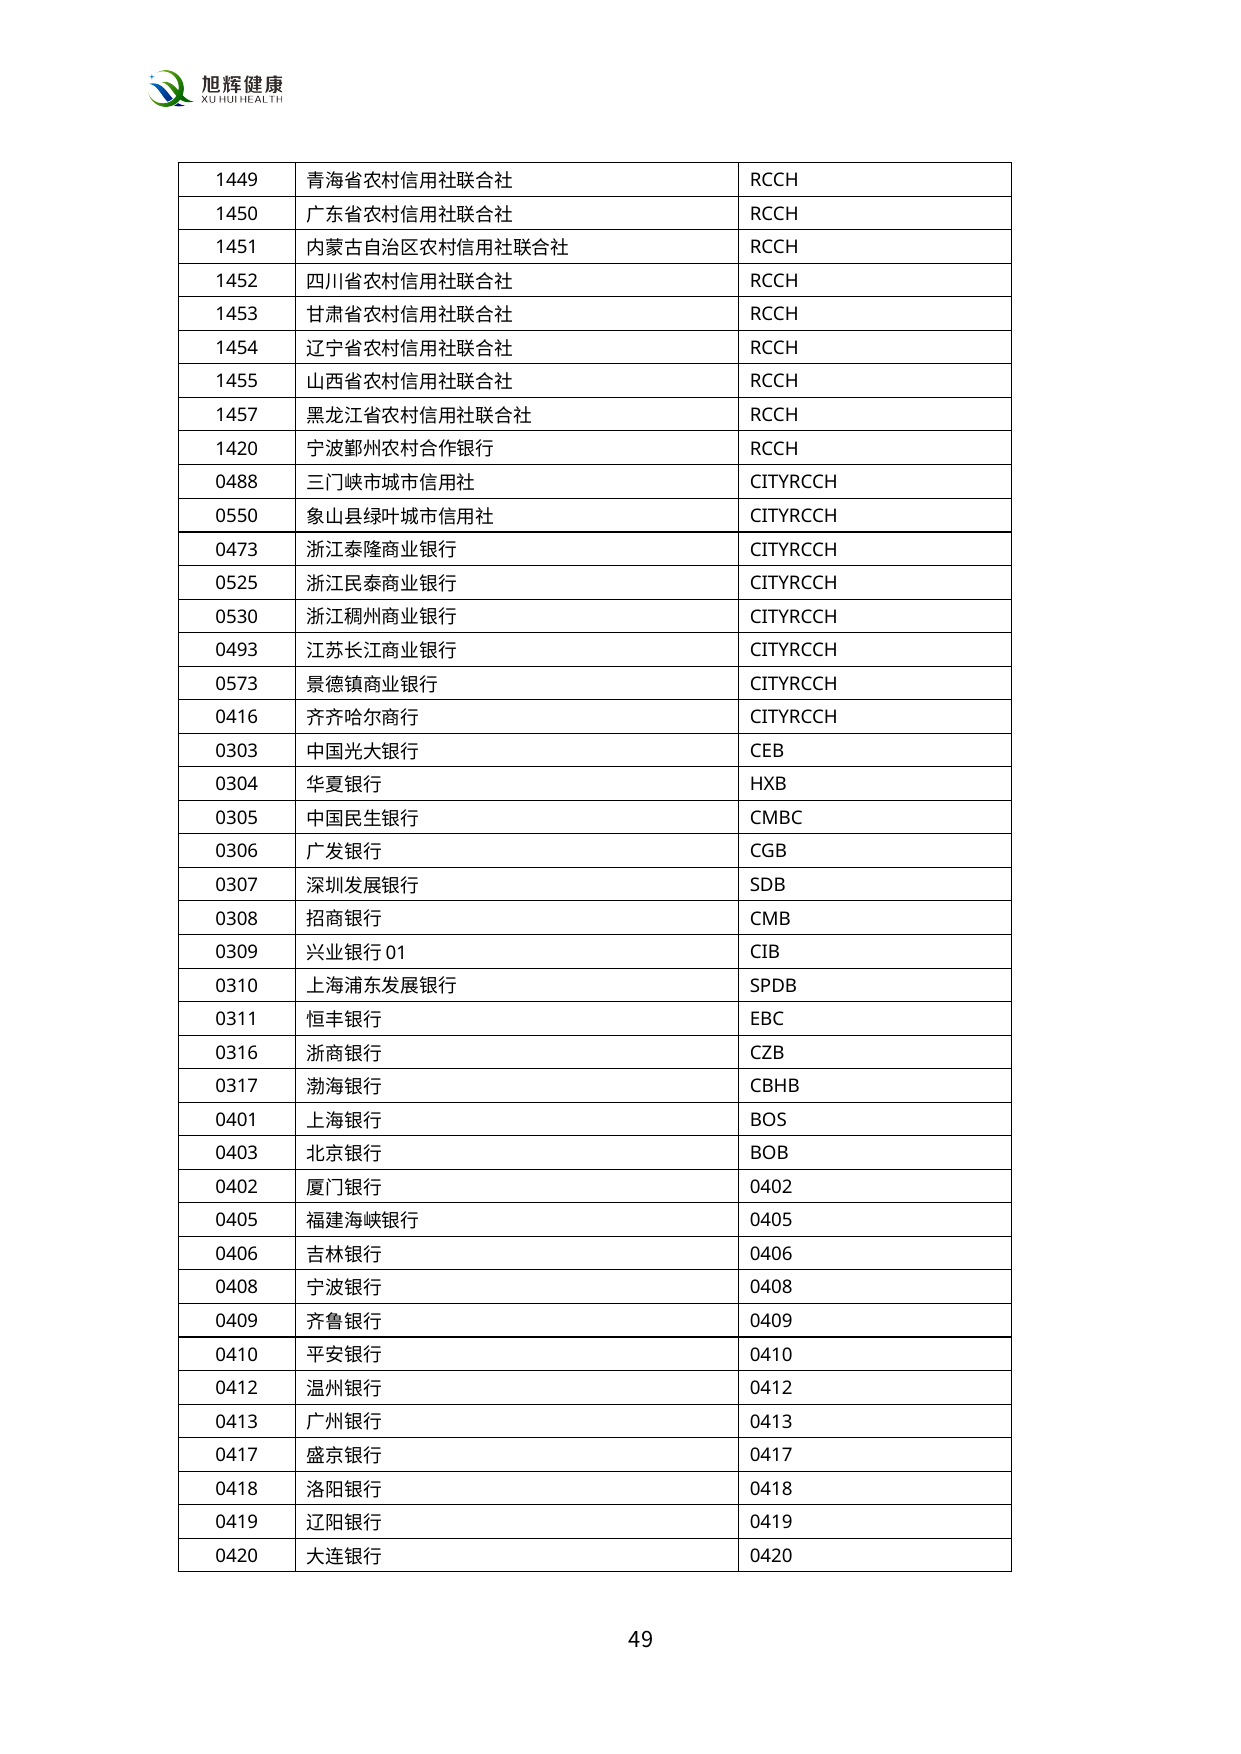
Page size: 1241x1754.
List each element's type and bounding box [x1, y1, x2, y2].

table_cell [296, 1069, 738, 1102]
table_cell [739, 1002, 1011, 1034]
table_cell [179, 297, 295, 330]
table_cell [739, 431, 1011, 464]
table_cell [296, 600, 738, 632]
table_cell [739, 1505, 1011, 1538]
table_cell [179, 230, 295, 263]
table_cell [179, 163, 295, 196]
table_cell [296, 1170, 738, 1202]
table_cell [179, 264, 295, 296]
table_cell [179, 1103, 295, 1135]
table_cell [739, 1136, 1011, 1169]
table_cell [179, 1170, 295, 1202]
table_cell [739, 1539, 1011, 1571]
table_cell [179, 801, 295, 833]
picture [147, 70, 283, 107]
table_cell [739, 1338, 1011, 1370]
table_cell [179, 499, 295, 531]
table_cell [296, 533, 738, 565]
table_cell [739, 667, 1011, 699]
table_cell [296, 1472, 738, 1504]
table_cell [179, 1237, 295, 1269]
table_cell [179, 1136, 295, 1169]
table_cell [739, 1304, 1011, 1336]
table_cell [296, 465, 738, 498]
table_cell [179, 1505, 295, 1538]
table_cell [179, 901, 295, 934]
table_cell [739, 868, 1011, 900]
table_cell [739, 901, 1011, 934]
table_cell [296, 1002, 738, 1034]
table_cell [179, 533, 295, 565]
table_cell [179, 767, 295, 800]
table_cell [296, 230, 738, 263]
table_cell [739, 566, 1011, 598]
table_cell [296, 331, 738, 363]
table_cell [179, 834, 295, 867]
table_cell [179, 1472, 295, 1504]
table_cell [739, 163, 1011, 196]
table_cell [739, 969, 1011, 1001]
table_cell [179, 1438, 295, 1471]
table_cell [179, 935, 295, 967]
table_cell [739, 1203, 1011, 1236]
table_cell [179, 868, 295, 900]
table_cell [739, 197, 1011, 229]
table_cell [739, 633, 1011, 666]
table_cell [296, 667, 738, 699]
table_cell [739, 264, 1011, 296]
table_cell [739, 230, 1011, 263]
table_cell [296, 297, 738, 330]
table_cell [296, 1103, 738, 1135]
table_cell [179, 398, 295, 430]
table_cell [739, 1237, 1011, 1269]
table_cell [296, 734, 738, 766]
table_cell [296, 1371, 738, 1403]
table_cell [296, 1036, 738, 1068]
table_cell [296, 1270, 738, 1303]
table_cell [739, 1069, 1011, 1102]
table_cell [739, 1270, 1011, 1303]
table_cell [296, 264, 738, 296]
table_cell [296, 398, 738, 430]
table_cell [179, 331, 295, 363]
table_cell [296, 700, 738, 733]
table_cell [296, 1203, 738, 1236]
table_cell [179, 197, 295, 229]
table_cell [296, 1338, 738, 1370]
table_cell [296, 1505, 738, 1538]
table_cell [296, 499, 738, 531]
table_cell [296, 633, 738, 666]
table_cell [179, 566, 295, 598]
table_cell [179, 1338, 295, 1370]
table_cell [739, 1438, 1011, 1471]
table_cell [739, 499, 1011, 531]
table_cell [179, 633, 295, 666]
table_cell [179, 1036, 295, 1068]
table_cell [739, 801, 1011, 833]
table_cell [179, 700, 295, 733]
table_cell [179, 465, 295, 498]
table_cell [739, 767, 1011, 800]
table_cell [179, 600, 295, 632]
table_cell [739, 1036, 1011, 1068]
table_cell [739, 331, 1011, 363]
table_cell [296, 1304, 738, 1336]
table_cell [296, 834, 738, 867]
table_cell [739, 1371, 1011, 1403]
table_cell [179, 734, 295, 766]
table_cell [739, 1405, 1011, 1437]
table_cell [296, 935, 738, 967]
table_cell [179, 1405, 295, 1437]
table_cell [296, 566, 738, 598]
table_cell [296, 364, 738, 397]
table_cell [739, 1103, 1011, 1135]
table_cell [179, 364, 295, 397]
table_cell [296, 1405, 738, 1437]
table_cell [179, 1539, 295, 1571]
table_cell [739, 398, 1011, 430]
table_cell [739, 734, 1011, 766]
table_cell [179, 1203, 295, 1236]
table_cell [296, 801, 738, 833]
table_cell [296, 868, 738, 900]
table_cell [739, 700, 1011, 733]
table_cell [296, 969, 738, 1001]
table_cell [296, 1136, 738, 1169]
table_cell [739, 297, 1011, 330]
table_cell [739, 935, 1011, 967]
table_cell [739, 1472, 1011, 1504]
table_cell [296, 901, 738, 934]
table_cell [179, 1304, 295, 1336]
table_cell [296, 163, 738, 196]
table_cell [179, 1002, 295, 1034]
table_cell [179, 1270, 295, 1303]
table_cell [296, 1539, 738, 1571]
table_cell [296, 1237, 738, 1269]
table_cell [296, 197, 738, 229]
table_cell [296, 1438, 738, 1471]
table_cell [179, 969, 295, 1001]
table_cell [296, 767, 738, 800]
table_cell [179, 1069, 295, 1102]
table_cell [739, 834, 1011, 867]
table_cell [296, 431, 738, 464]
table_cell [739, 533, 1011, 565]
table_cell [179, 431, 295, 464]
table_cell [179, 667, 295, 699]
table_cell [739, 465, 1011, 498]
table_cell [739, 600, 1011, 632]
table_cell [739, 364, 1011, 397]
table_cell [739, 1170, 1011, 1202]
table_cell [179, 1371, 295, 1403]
